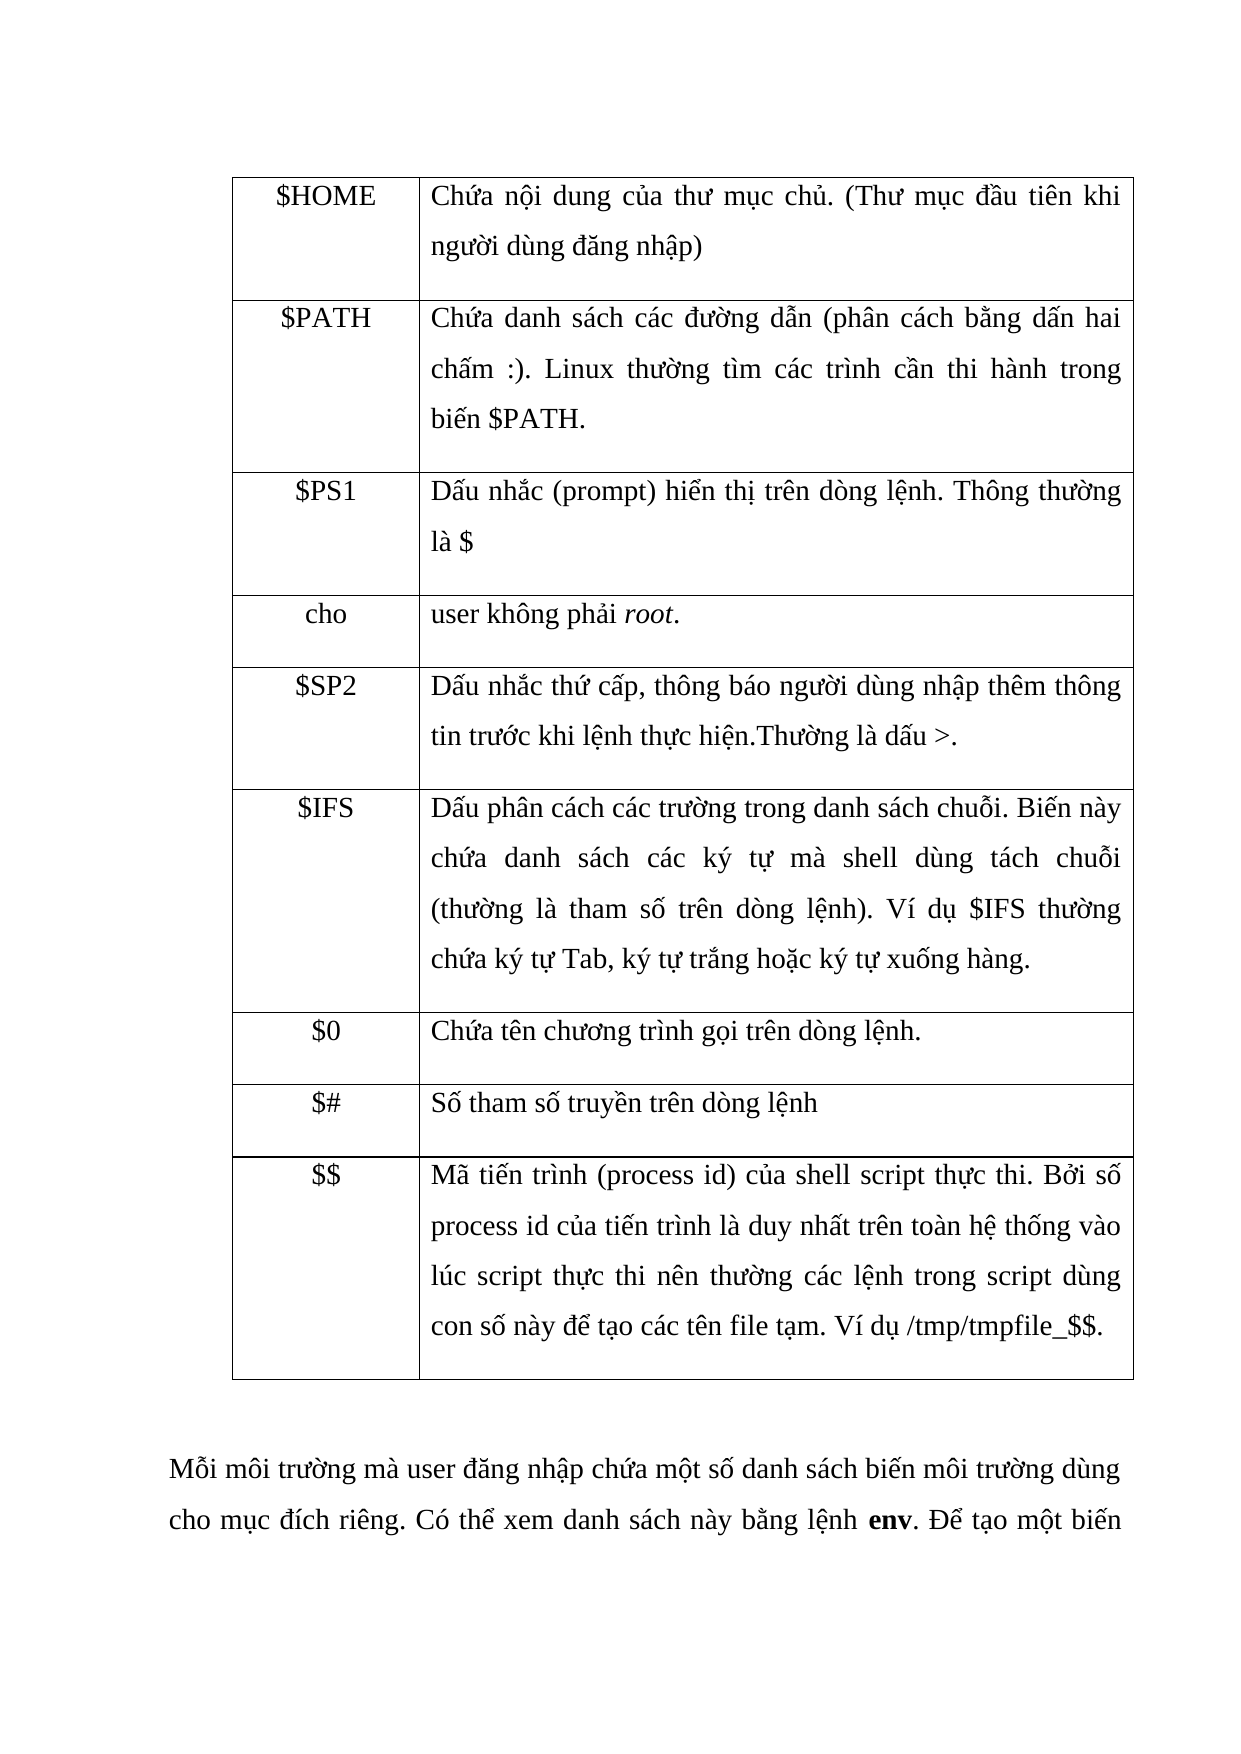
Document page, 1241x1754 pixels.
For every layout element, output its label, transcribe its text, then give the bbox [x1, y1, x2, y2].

table_cell Chứa tên chương trình gọi trên dòng lệnh. [420, 1013, 1133, 1084]
table_cell $# [233, 1085, 419, 1156]
table_cell $IFS [233, 790, 419, 1012]
table_cell $PS1 [233, 473, 419, 595]
table_cell $HOME [233, 178, 419, 299]
table_cell Số tham số truyền trên dòng lệnh [420, 1085, 1133, 1156]
table_cell $PATH [233, 301, 419, 472]
table_cell Dấu nhắc (prompt) hiển thị trên dòng lệnh. Thông thường là $ [420, 473, 1133, 595]
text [169, 1452, 1122, 1535]
table_cell Dấu phân cách các trường trong danh sách chuỗi. Biến này chứa danh sách các ký tự mà shell dùng tách chuỗi (thường là tham số trên dòng lệnh). Ví dụ $IFS thường chứa ký tự Tab, ký tự trắng hoặc ký tự xuống hàng. [420, 790, 1133, 1012]
table_cell Chứa nội dung của thư mục chủ. (Thư mục đầu tiên khi người dùng đăng nhập) [420, 178, 1133, 299]
table_cell $$ [233, 1158, 419, 1379]
table_cell user không phải root. [420, 596, 1133, 667]
table_cell Dấu nhắc thứ cấp, thông báo người dùng nhập thêm thông tin trước khi lệnh thực hiện.Thường là dấu >. [420, 668, 1133, 789]
table_cell Mã tiến trình (process id) của shell script thực thi. Bởi số process id của tiến trình là duy nhất trên toàn hệ thống vào lúc script thực thi nên thường các lệnh trong script dùng con số này để tạo các tên file tạm. Ví dụ /tmp/tmpfile_$$. [420, 1158, 1133, 1379]
table_cell $SP2 [233, 668, 419, 789]
table_cell Chứa danh sách các đường dẫn (phân cách bằng dấn hai chấm :). Linux thường tìm các trình cần thi hành trong biến $PATH. [420, 301, 1133, 472]
table_cell $0 [233, 1013, 419, 1084]
table_cell cho [233, 596, 419, 667]
